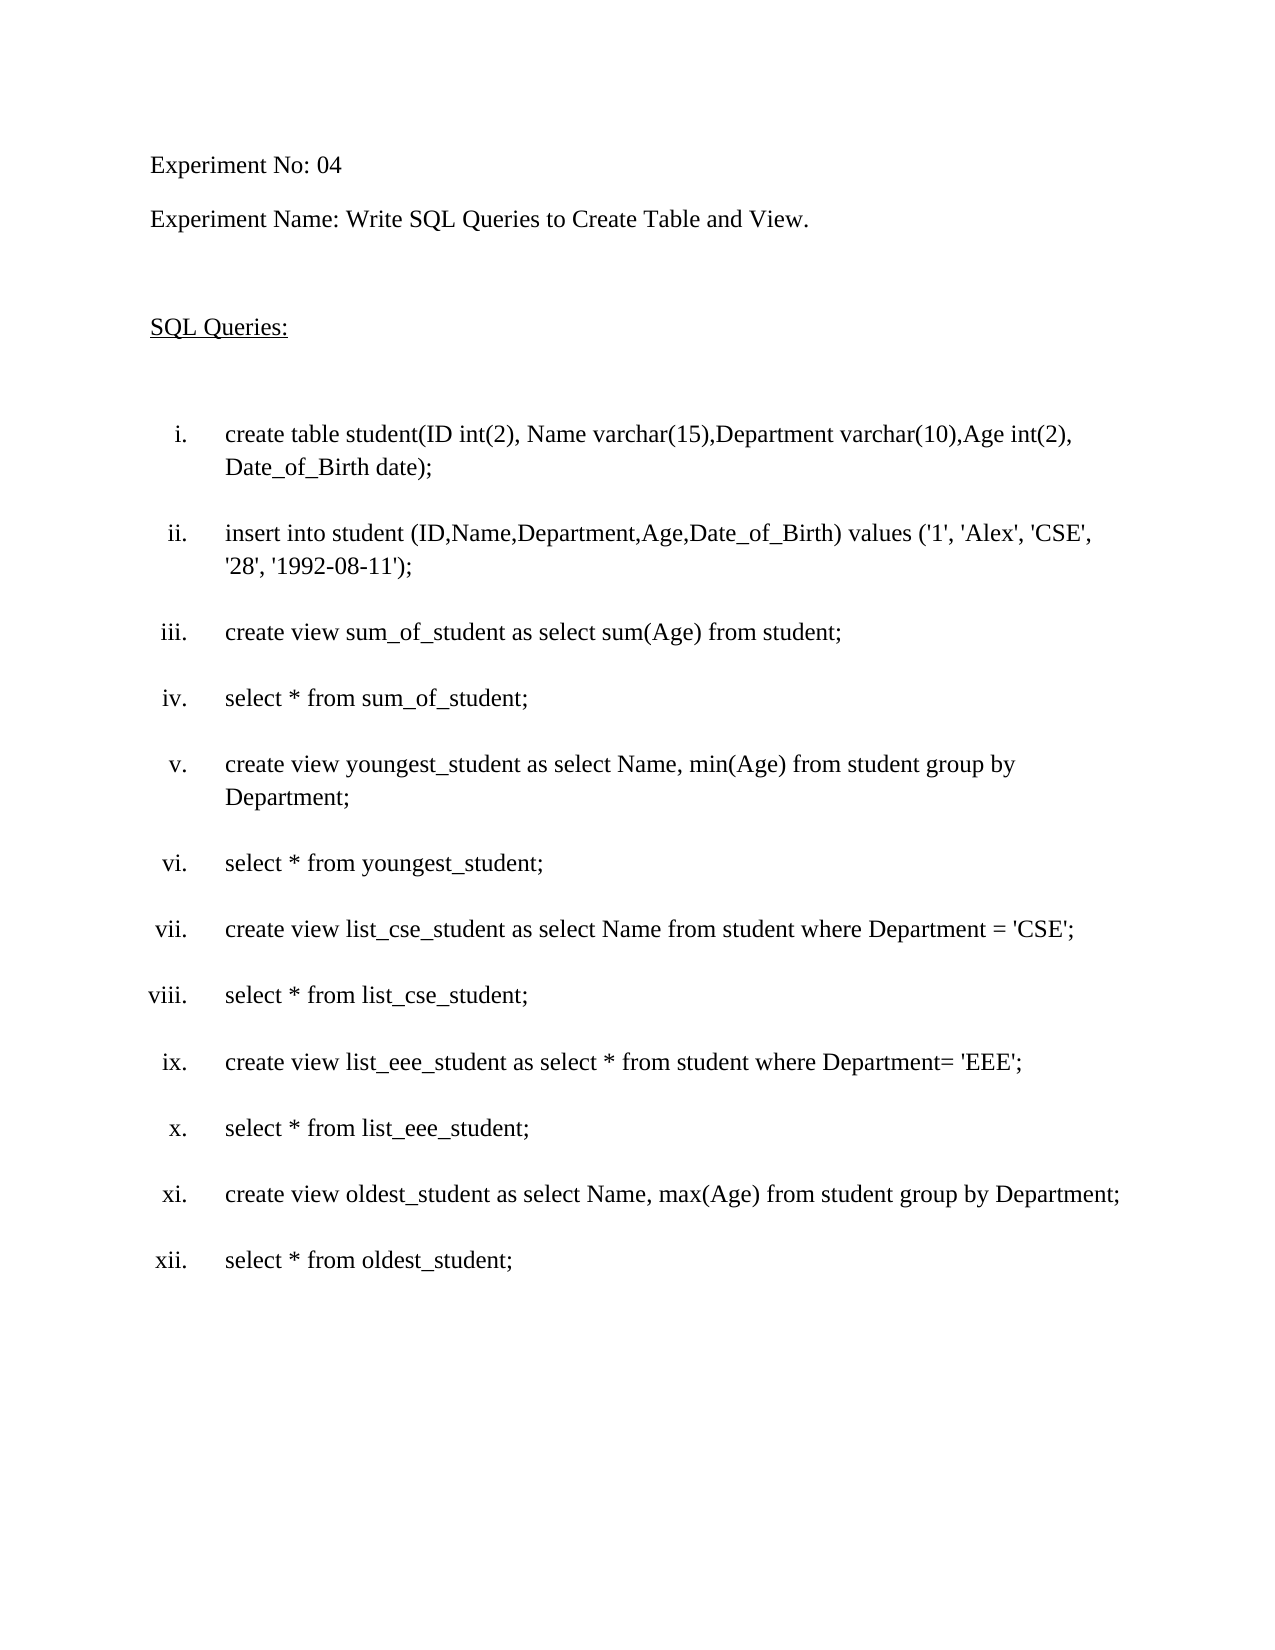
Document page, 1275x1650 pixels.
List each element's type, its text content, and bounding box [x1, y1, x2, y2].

list insert into student (ID,Name,Department,Age,Date_of_Birth) values ('1', 'Alex', 'CSE', '28', '1992-08-11'); [187, 518, 1125, 580]
list create view youngest_student as select Name, min(Age) from student group by Department; [187, 749, 1125, 811]
text SQL Queries: [150, 312, 1125, 340]
text Experiment No: 04 [150, 150, 1125, 179]
list select * from sum_of_student; [187, 683, 1125, 712]
list select * from youngest_student; [187, 848, 1125, 877]
list create view list_cse_student as select Name from student where Department = 'CSE'; [187, 914, 1125, 943]
list select * from list_eee_student; [187, 1113, 1125, 1141]
text Experiment Name: Write SQL Queries to Create Table and View. [150, 204, 1125, 233]
list create table student(ID int(2), Name varchar(15),Department varchar(10),Age int(2), Date_of_Birth date); [187, 419, 1125, 481]
list select * from list_cse_student; [187, 981, 1125, 1009]
list create view sum_of_student as select sum(Age) from student; [187, 617, 1125, 646]
list create view oldest_student as select Name, max(Age) from student group by Department; [187, 1179, 1125, 1207]
list create view list_eee_student as select * from student where Department= 'EEE'; [187, 1047, 1125, 1075]
list select * from oldest_student; [187, 1245, 1125, 1273]
